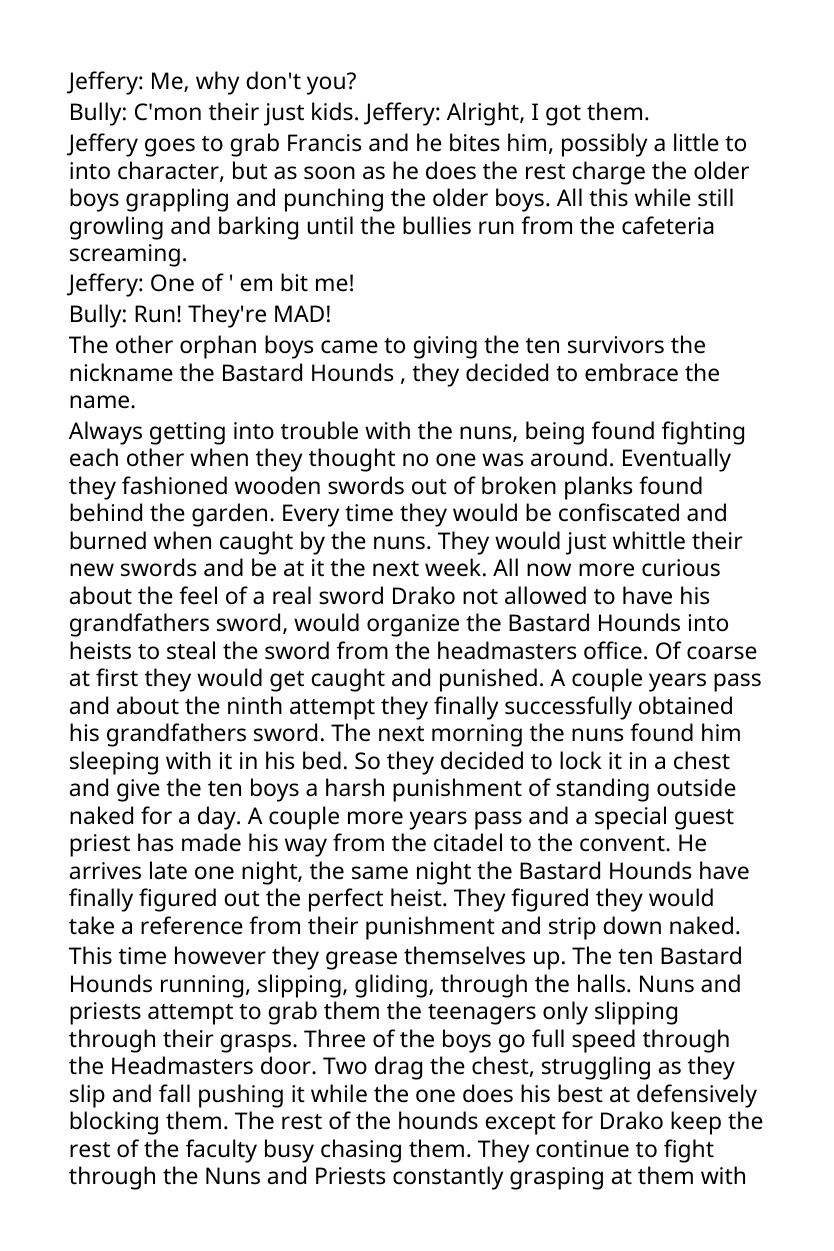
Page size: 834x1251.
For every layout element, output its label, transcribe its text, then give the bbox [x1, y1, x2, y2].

text Bully: C'mon their just kids. Jeffery: Alright, I got them. [69, 96, 766, 126]
text Always getting into trouble with the nuns, being found fighting each other when they thought no one was around. Eventually they fashioned wooden swords out of broken planks found behind the garden. Every time they would be confiscated and burned when caught by the nuns. They would just whittle their new swords and be at it the next week. All now more curious about the feel of a real sword Drako not allowed to have his grandfathers sword, would organize the Bastard Hounds into heists to steal the sword from the headmasters office. Of coarse at first they would get caught and punished. A couple years pass and about the ninth attempt they finally successfully obtained his grandfathers sword. The next morning the nuns found him sleeping with it in his bed. So they decided to lock it in a chest and give the ten boys a harsh punishment of standing outside naked for a day. A couple more years pass and a special guest priest has made his way from the citadel to the convent. He arrives late one night, the same night the Bastard Hounds have finally figured out the perfect heist. They figured they would take a reference from their punishment and strip down naked. [69, 417, 766, 939]
text Bully: Run! They're MAD! [69, 298, 766, 328]
text Jeffery: One of ' em bit me! [69, 267, 766, 298]
text Jeffery goes to grab Francis and he bites him, possibly a little to into character, but as soon as he does the rest charge the older boys grappling and punching the older boys. All this while still growling and barking until the bullies run from the cafeteria screaming. [69, 129, 766, 267]
text The other orphan boys came to giving the ten survivors the nickname the Bastard Hounds , they decided to embrace the name. [69, 331, 751, 414]
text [69, 943, 766, 1190]
text Jeffery: Me, why don't you? [69, 65, 766, 96]
